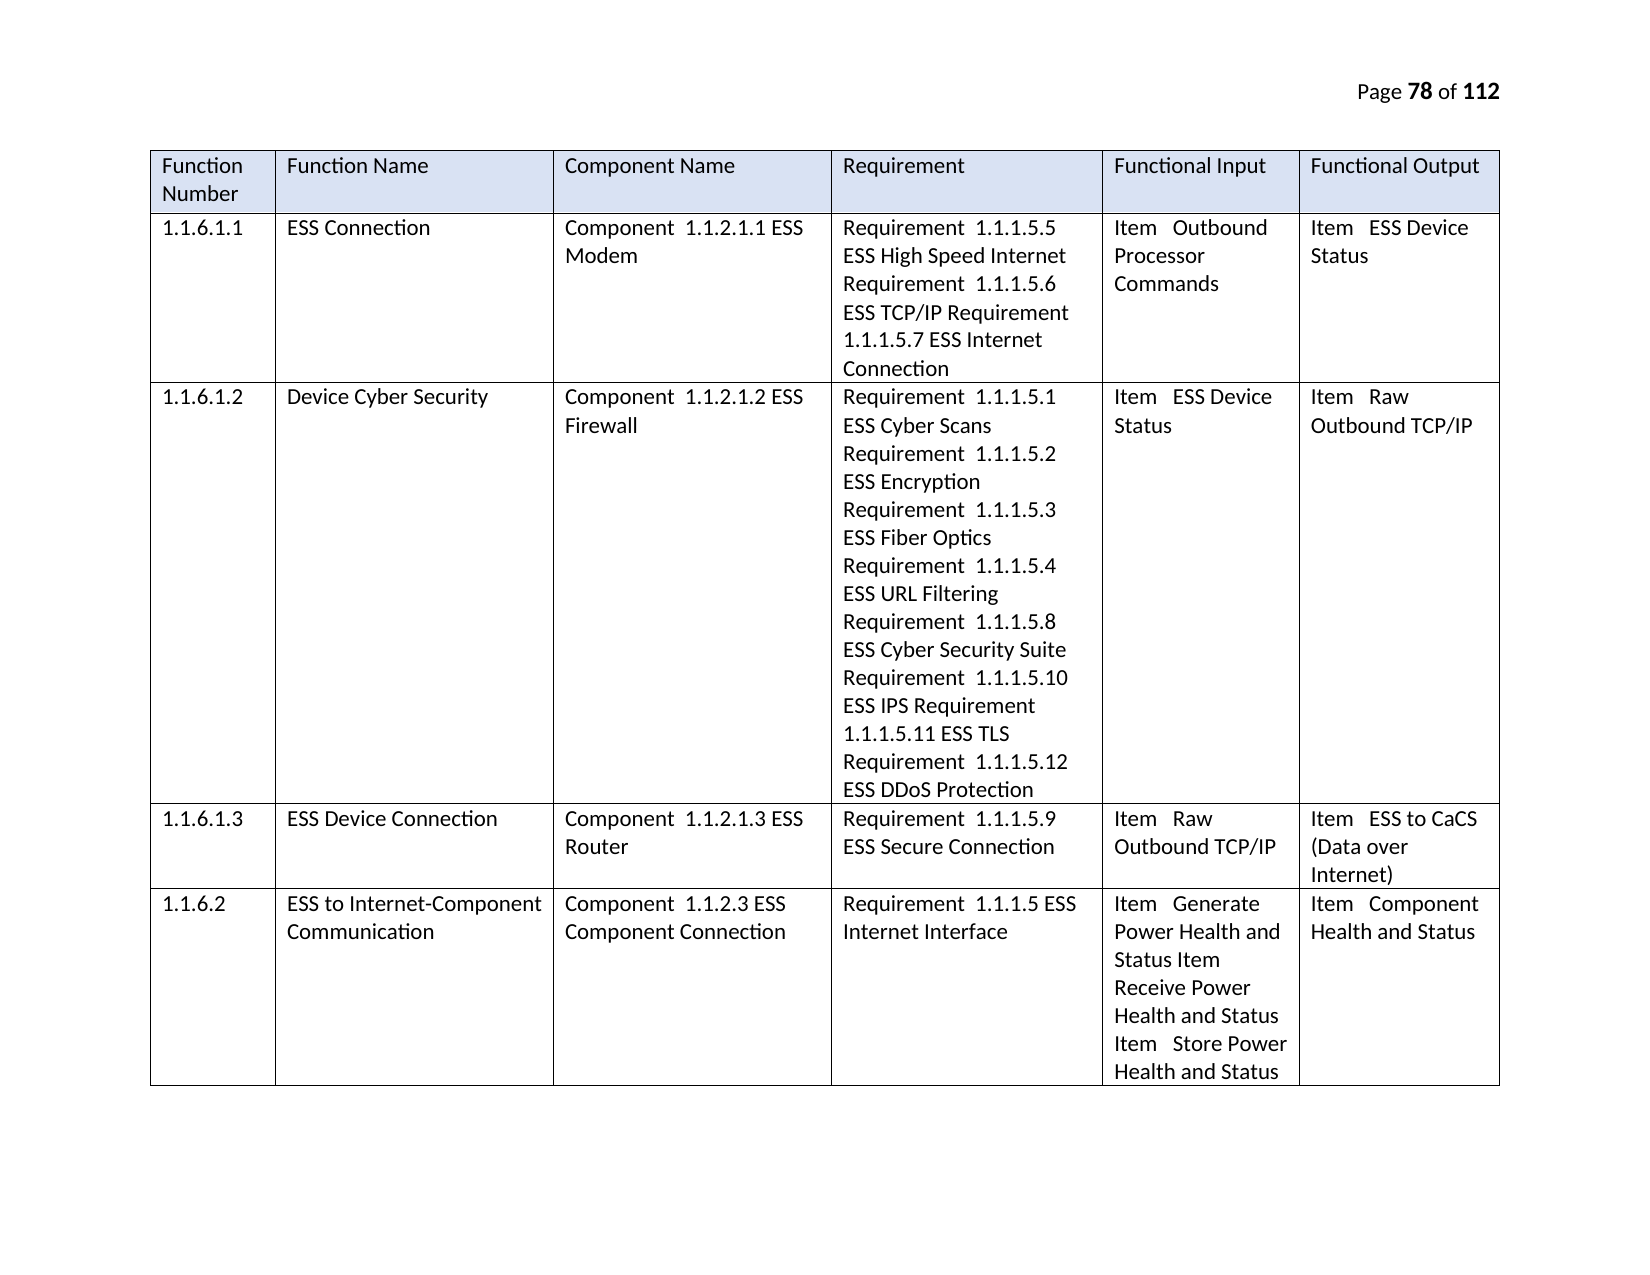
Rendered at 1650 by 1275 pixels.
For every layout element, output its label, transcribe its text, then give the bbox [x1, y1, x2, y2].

table_cell Requirement 1.1.1.5 ESS Internet Interface [832, 889, 1102, 1085]
table_cell Item Outbound Processor Commands [1103, 214, 1299, 382]
table_cell Component 1.1.2.1.3 ESS Router [554, 804, 831, 888]
table_cell Item Raw Outbound TCP/IP [1300, 383, 1499, 803]
table_cell Item Generate Power Health and Status Item Receive Power Health and Status Item Store Power Health and Status [1103, 889, 1299, 1085]
table_header Function Number [151, 151, 275, 212]
table_cell 1.1.6.1.1 [151, 214, 275, 382]
table_cell Component 1.1.2.1.1 ESS Modem [554, 214, 831, 382]
table_cell ESS to Internet-Component Communication [276, 889, 553, 1085]
table_cell Requirement 1.1.1.5.9 ESS Secure Connection [832, 804, 1102, 888]
table_cell ESS Device Connection [276, 804, 553, 888]
table_cell 1.1.6.1.3 [151, 804, 275, 888]
table_cell ESS Connection [276, 214, 553, 382]
table_header Functional Output [1300, 151, 1499, 212]
table_cell Component 1.1.2.1.2 ESS Firewall [554, 383, 831, 803]
table_cell 1.1.6.1.2 [151, 383, 275, 803]
table_cell Device Cyber Security [276, 383, 553, 803]
table_cell Item ESS Device Status [1300, 214, 1499, 382]
table_cell Item ESS Device Status [1103, 383, 1299, 803]
table_cell Component 1.1.2.3 ESS Component Connection [554, 889, 831, 1085]
table_cell Item Component Health and Status [1300, 889, 1499, 1085]
table_cell 1.1.6.2 [151, 889, 275, 1085]
table_cell Item Raw Outbound TCP/IP [1103, 804, 1299, 888]
table_cell Requirement 1.1.1.5.5 ESS High Speed Internet Requirement 1.1.1.5.6 ESS TCP/IP Requirement 1.1.1.5.7 ESS Internet Connection [832, 214, 1102, 382]
table_header Function Name [276, 151, 553, 212]
table_cell Requirement 1.1.1.5.1 ESS Cyber Scans Requirement 1.1.1.5.2 ESS Encryption Requirement 1.1.1.5.3 ESS Fiber Optics Requirement 1.1.1.5.4 ESS URL Filtering Requirement 1.1.1.5.8 ESS Cyber Security Suite Requirement 1.1.1.5.10 ESS IPS Requirement 1.1.1.5.11 ESS TLS Requirement 1.1.1.5.12 ESS DDoS Protection [832, 383, 1102, 803]
table_header Requirement [832, 151, 1102, 212]
table_cell Item ESS to CaCS (Data over Internet) [1300, 804, 1499, 888]
table_header Functional Input [1103, 151, 1299, 212]
table_header Component Name [554, 151, 831, 212]
